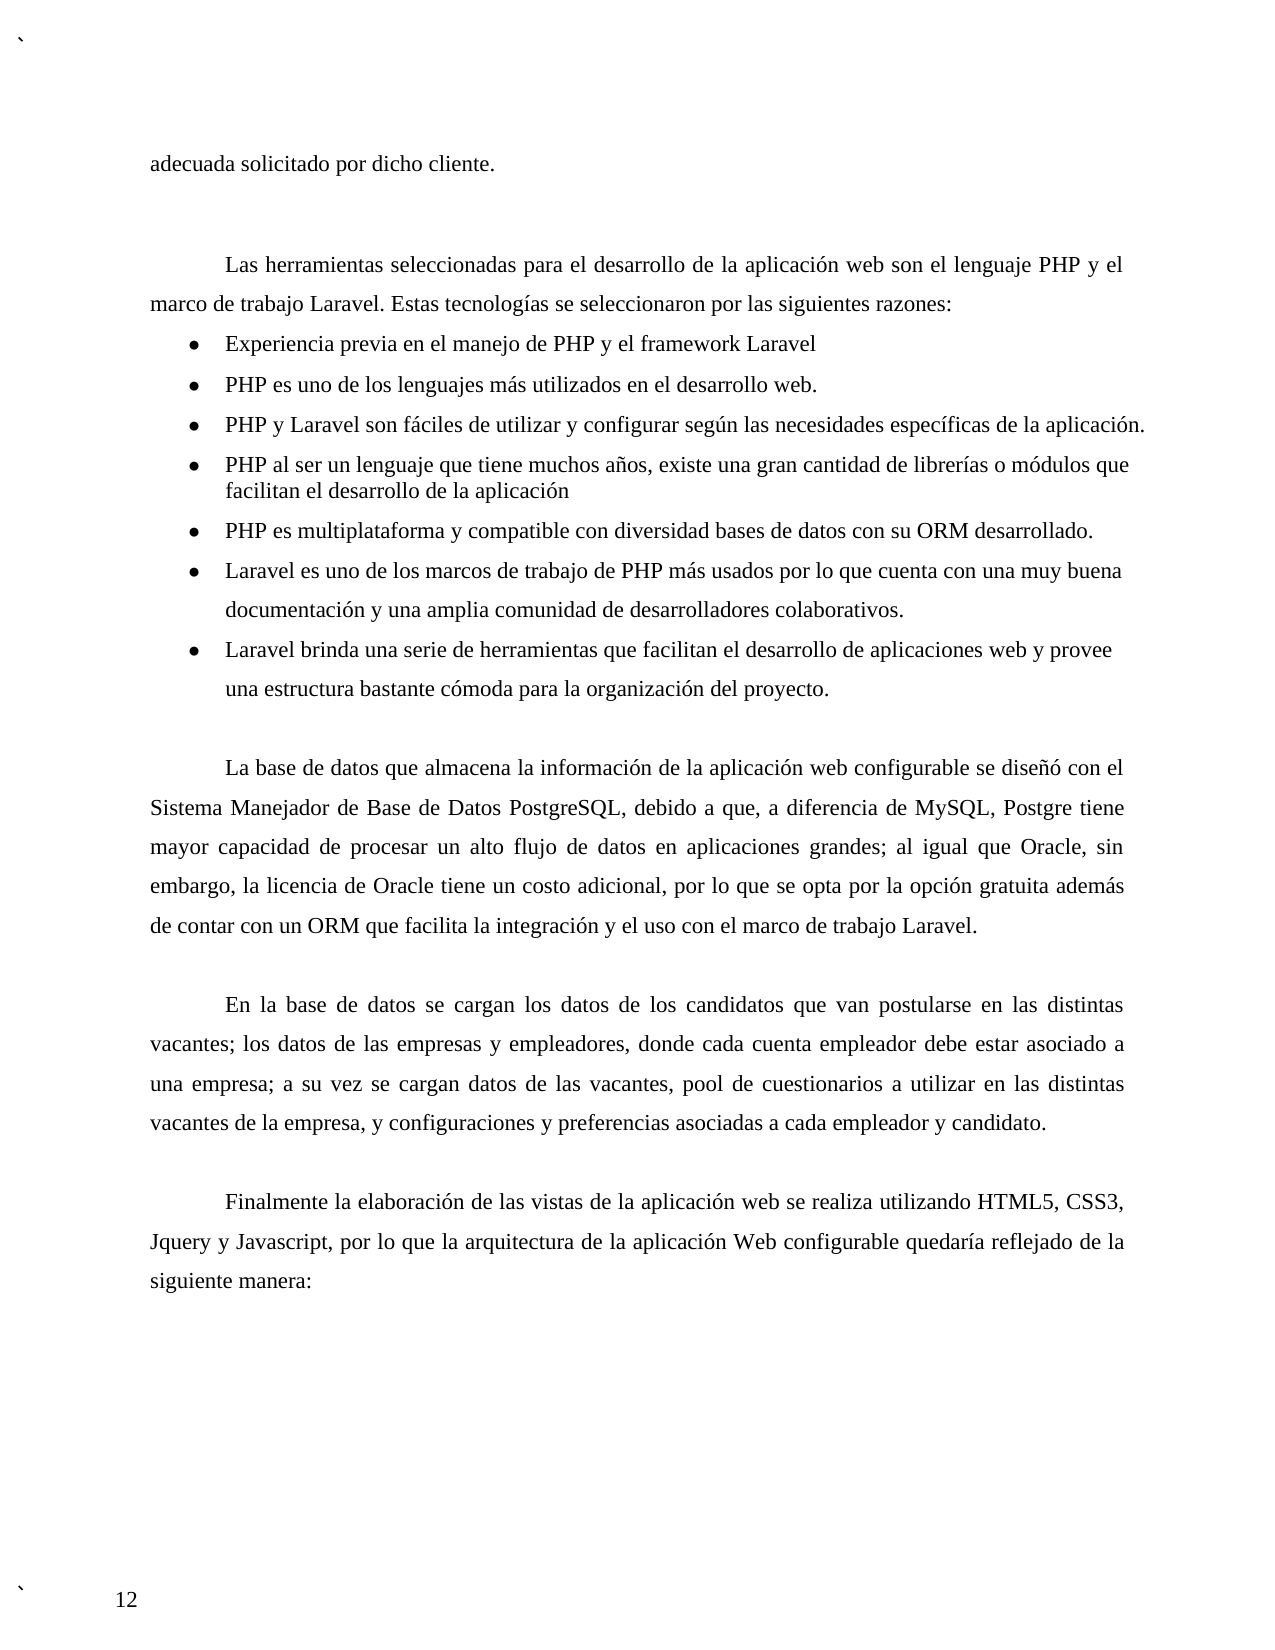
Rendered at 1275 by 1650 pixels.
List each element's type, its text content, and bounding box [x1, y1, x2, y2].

list PHP es uno de los lenguajes más utilizados en el desarrollo web. [188, 371, 1173, 397]
text Finalmente la elaboración de las vistas de la aplicación web se realiza utilizando HTML5, CSS3, Jquery y Javascript, por lo que la arquitectura de la aplicación Web configurable quedaría reflejado de la siguiente manera: [150, 1188, 1126, 1294]
list PHP y Laravel son fáciles de utilizar y configurar según las necesidades específicas de la aplicación. [188, 411, 1173, 437]
list PHP al ser un lenguaje que tiene muchos años, existe una gran cantidad de librerías o módulos que facilitan el desarrollo de la aplicación [188, 451, 1173, 503]
list Laravel brinda una serie de herramientas que facilitan el desarrollo de aplicaciones web y provee una estructura bastante cómoda para la organización del proyecto. [188, 636, 1125, 701]
list Experiencia previa en el manejo de PHP y el framework Laravel [188, 329, 1173, 356]
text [150, 150, 1125, 176]
text La base de datos que almacena la información de la aplicación web configurable se diseñó con el Sistema Manejador de Base de Datos PostgreSQL, debido a que, a diferencia de MySQL, Postgre tiene mayor capacidad de procesar un alto flujo de datos en aplicaciones grandes; al igual que Oracle, sin embargo, la licencia de Oracle tiene un costo adicional, por lo que se opta por la opción gratuita además de contar con un ORM que facilita la integración y el uso con el marco de trabajo Laravel. [150, 754, 1126, 938]
list PHP es multiplataforma y compatible con diversidad bases de datos con su ORM desarrollado. [188, 517, 1173, 543]
text En la base de datos se cargan los datos de los candidatos que van postularse en las distintas vacantes; los datos de las empresas y empleadores, donde cada cuenta empleador debe estar asociado a una empresa; a su vez se cargan datos de las vacantes, pool de cuestionarios a utilizar en las distintas vacantes de la empresa, y configuraciones y preferencias asociadas a cada empleador y candidato. [150, 991, 1126, 1136]
text Las herramientas seleccionadas para el desarrollo de la aplicación web son el lenguaje PHP y el marco de trabajo Laravel. Estas tecnologías se seleccionaron por las siguientes razones: [150, 251, 1125, 316]
list Laravel es uno de los marcos de trabajo de PHP más usados por lo que cuenta con una muy buena documentación y una amplia comunidad de desarrolladores colaborativos. [188, 557, 1124, 622]
